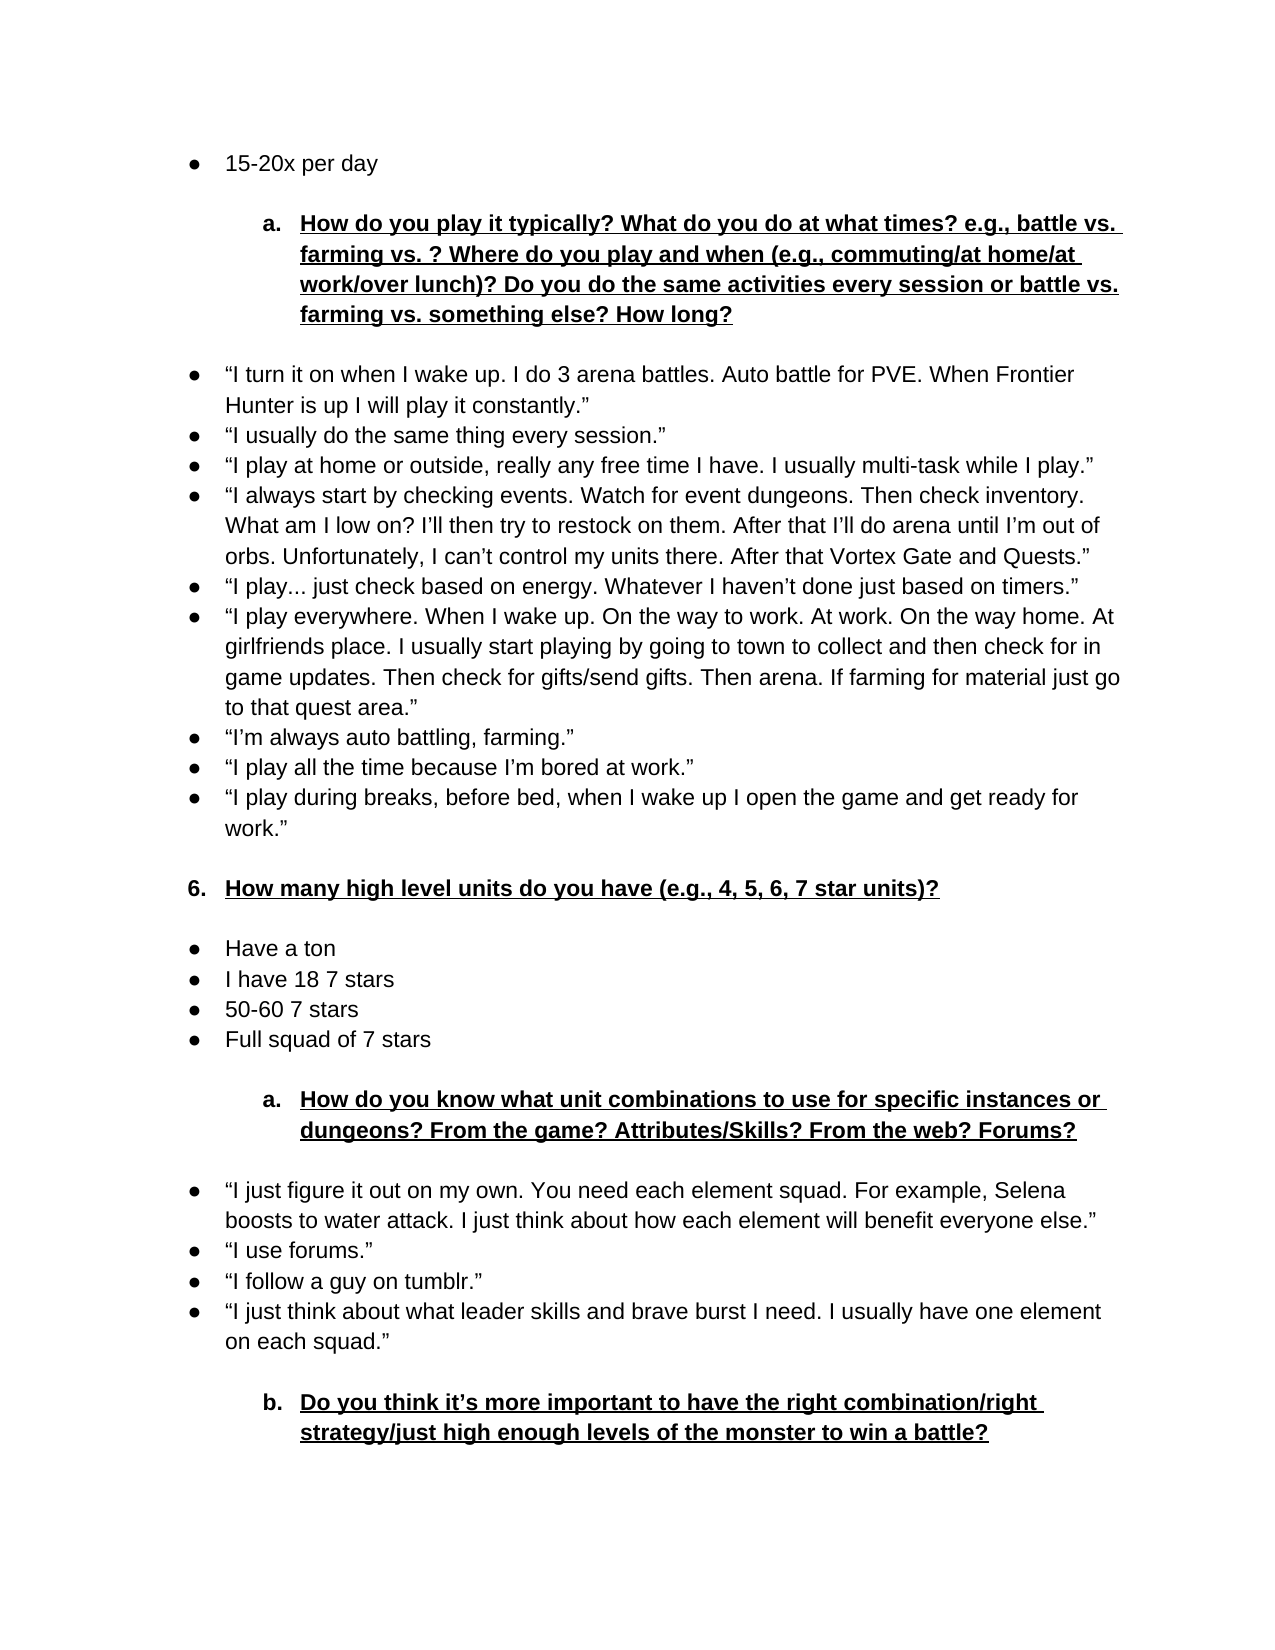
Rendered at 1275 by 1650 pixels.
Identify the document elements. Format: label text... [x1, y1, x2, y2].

list “I just figure it out on my own. You need each element squad. For example, Selena boosts to water attack. I just think about how each element will benefit everyone else.” [187, 1177, 1125, 1234]
list How do you know what unit combinations to use for specific instances or dungeons? From the game? Attributes/Skills? From the web? Forums? [262, 1086, 1125, 1143]
list “I follow a guy on tumblr.” [187, 1268, 1125, 1294]
list “I play... just check based on energy. Whatever I haven’t done just based on timers.” [187, 573, 1125, 599]
list How do you play it typically? What do you do at what times? e.g., battle vs. farming vs. ? Where do you play and when (e.g., commuting/at home/at work/over lunch)? Do you do the same activities every session or battle vs. farming vs. something else? How long? [262, 210, 1125, 327]
list “I turn it on when I wake up. I do 3 arena battles. Auto battle for PVE. When Frontier Hunter is up I will play it constantly.” [187, 361, 1125, 418]
list “I usually do the same thing every session.” [187, 422, 1125, 448]
list “I play all the time because I’m bored at work.” [187, 754, 1125, 781]
list 15-20x per day [187, 150, 1125, 176]
list “I always start by checking events. Watch for event dungeons. Then check inventory. What am I low on? I’ll then try to restock on them. After that I’ll do arena until I’m out of orbs. Unfortunately, I can’t control my units there. After that Vortex Gate and Quests.” [187, 482, 1125, 569]
list “I’m always auto battling, farming.” [187, 724, 1125, 750]
list “I play during breaks, before bed, when I wake up I open the game and get ready for work.” [187, 784, 1125, 841]
list I have 18 7 stars [187, 966, 1125, 992]
list “I just think about what leader skills and brave burst I need. I usually have one element on each squad.” [187, 1298, 1125, 1354]
list “I play everywhere. When I wake up. On the way to work. At work. On the way home. At girlfriends place. I usually start playing by going to town to collect and then check for in game updates. Then check for gifts/send gifts. Then arena. If farming for material just go to that quest area.” [187, 603, 1125, 720]
list 50-60 7 stars [187, 996, 1125, 1022]
list Have a ton [187, 935, 1125, 962]
list “I use forums.” [187, 1237, 1125, 1264]
list Full squad of 7 stars [187, 1026, 1125, 1052]
list “I play at home or outside, really any free time I have. I usually multi-task while I play.” [187, 452, 1125, 478]
list Do you think it’s more important to have the right combination/right strategy/just high enough levels of the monster to win a battle? [262, 1388, 1125, 1445]
list How many high level units do you have (e.g., 4, 5, 6, 7 star units)? [187, 875, 1125, 901]
